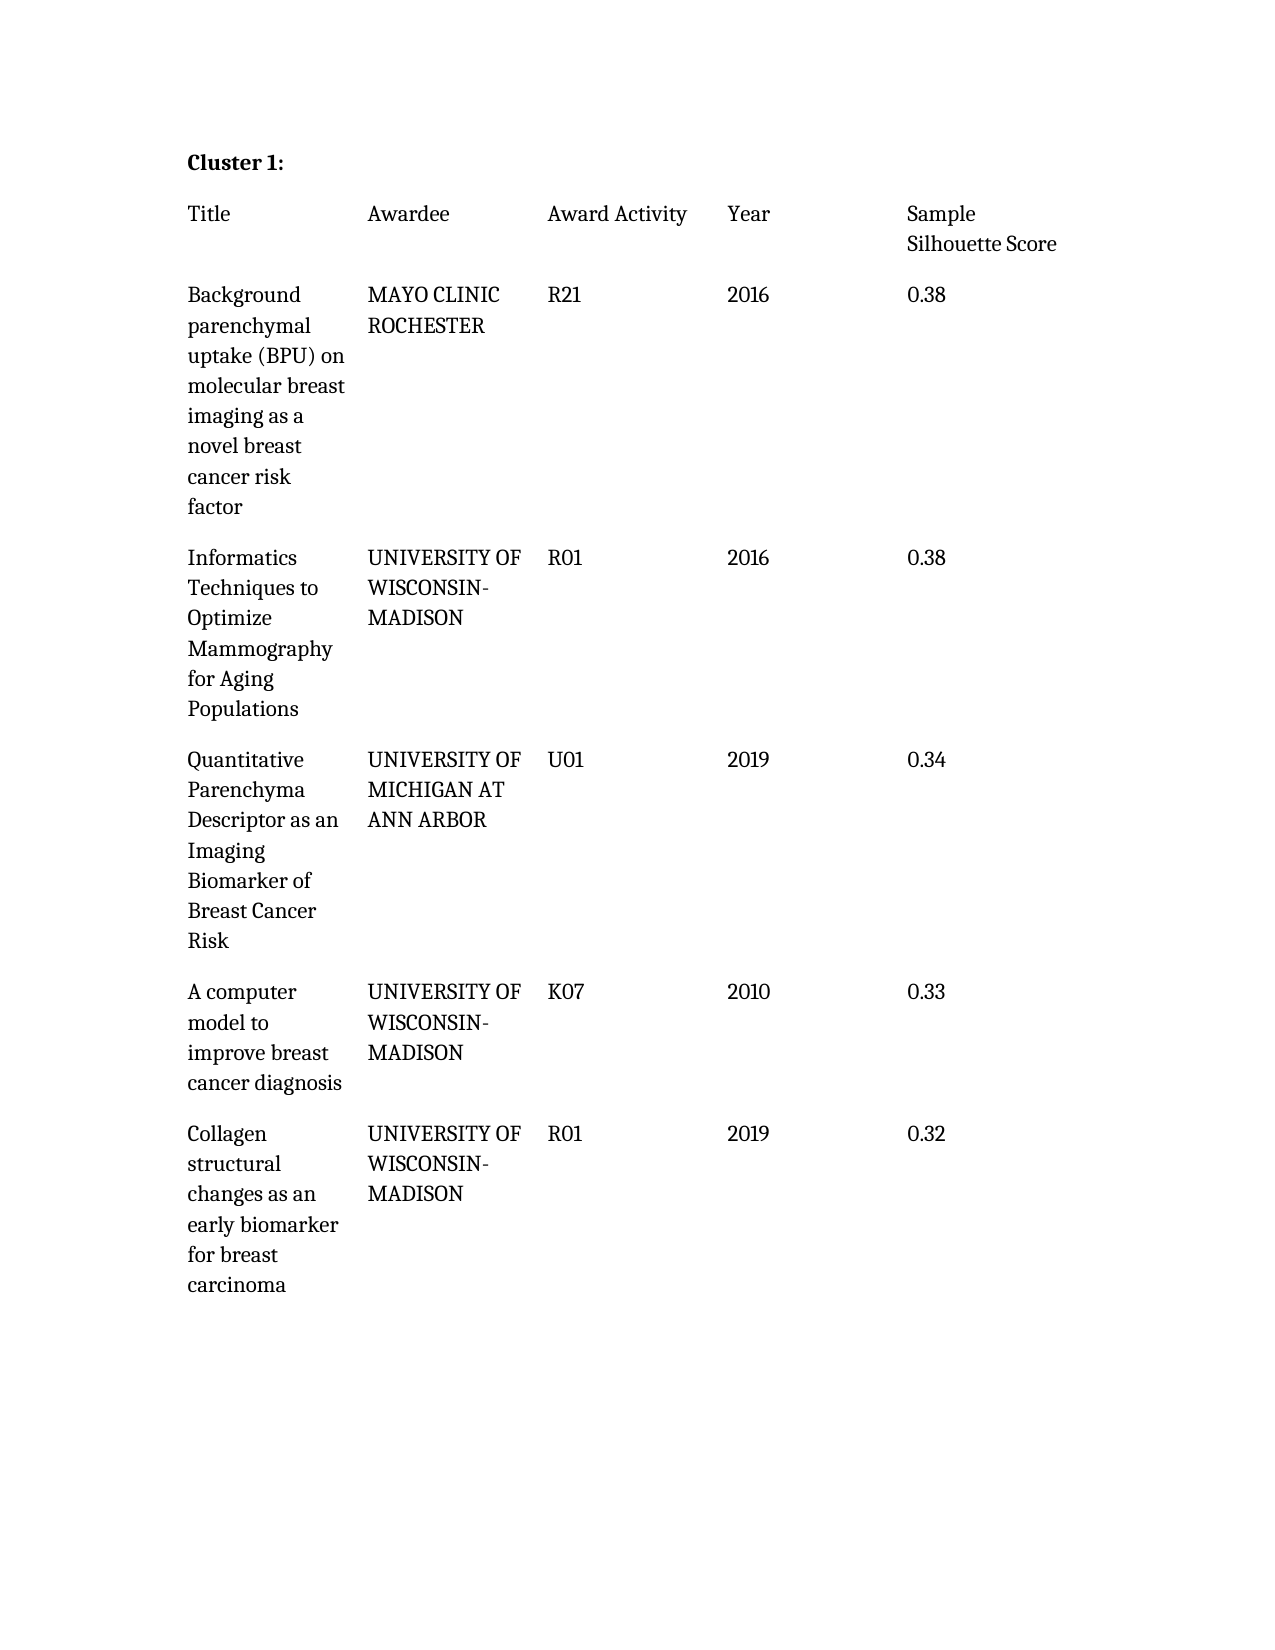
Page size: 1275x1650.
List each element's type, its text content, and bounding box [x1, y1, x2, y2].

table_header Title [176, 201, 356, 282]
table_cell Informatics Techniques to Optimize Mammography for Aging Populations [176, 545, 356, 747]
table_cell U01 [536, 747, 716, 979]
table_cell UNIVERSITY OF WISCONSIN-MADISON [356, 545, 536, 747]
table_cell R01 [536, 545, 716, 747]
table_cell 0.33 [896, 979, 1076, 1121]
table_cell R01 [536, 1121, 716, 1323]
table_cell 2016 [716, 282, 896, 545]
table_header Awardee [356, 201, 536, 282]
table_cell 0.38 [896, 282, 1076, 545]
table_cell 2016 [716, 545, 896, 747]
text Cluster 1: [187, 150, 1087, 176]
table_cell UNIVERSITY OF WISCONSIN-MADISON [356, 979, 536, 1121]
table_cell A computer model to improve breast cancer diagnosis [176, 979, 356, 1121]
table_cell R21 [536, 282, 716, 545]
table_header Year [716, 201, 896, 282]
table_cell K07 [536, 979, 716, 1121]
table_header Sample Silhouette Score [896, 201, 1076, 282]
table_cell Background parenchymal uptake (BPU) on molecular breast imaging as a novel breast cancer risk factor [176, 282, 356, 545]
table_cell 2019 [716, 1121, 896, 1323]
table_header Award Activity [536, 201, 716, 282]
table_cell Quantitative Parenchyma Descriptor as an Imaging Biomarker of Breast Cancer Risk [176, 747, 356, 979]
table_cell 0.38 [896, 545, 1076, 747]
table_cell Collagen structural changes as an early biomarker for breast carcinoma [176, 1121, 356, 1323]
table_cell MAYO CLINIC ROCHESTER [356, 282, 536, 545]
table_cell 2019 [716, 747, 896, 979]
table_cell UNIVERSITY OF WISCONSIN-MADISON [356, 1121, 536, 1323]
table_cell 0.32 [896, 1121, 1076, 1323]
table_cell UNIVERSITY OF MICHIGAN AT ANN ARBOR [356, 747, 536, 979]
table_cell 2010 [716, 979, 896, 1121]
table_cell 0.34 [896, 747, 1076, 979]
